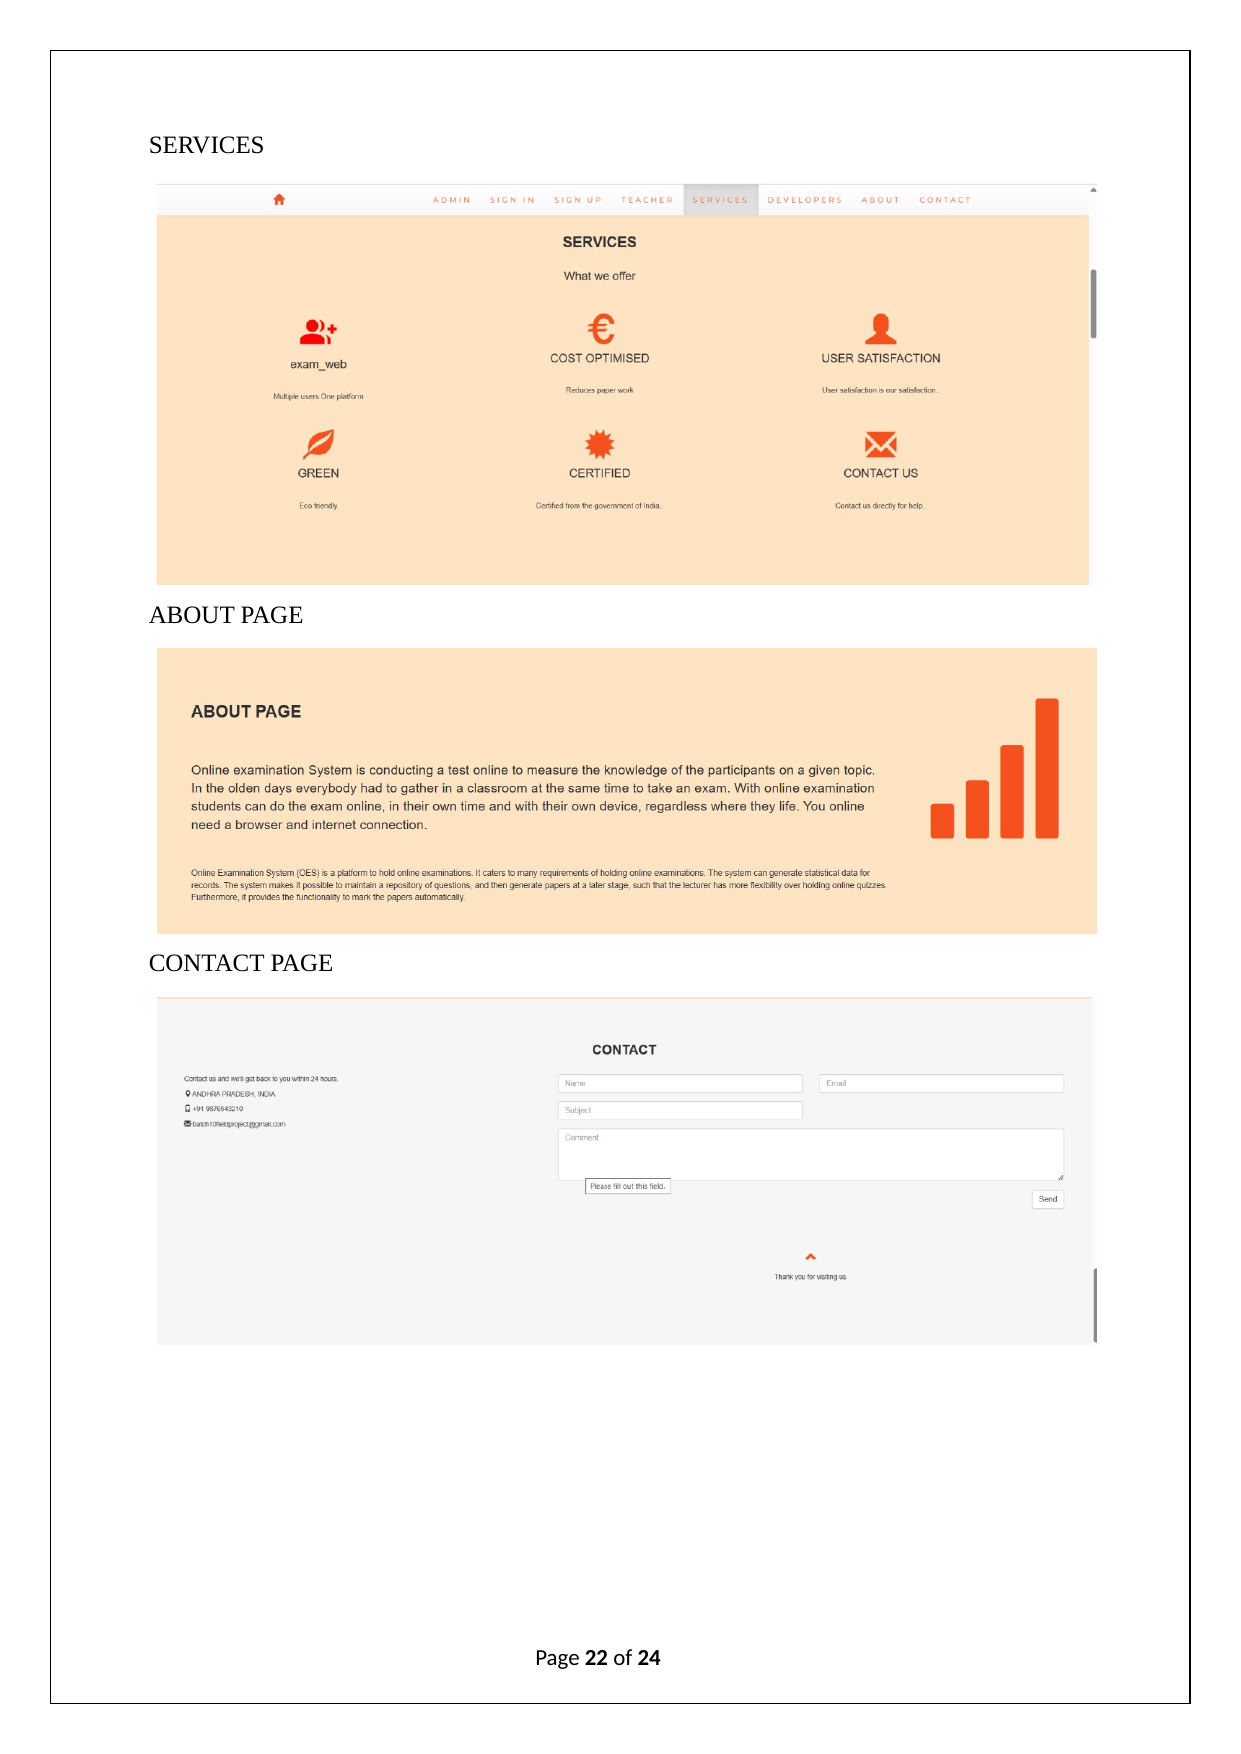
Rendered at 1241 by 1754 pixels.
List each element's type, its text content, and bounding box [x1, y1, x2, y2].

subtitle ABOUT PAGE [148, 600, 1092, 628]
subtitle SERVICES [148, 131, 1092, 159]
subtitle CONTACT PAGE [148, 948, 1092, 977]
picture [157, 997, 1097, 1345]
picture [157, 648, 1097, 934]
picture [156, 180, 1097, 585]
